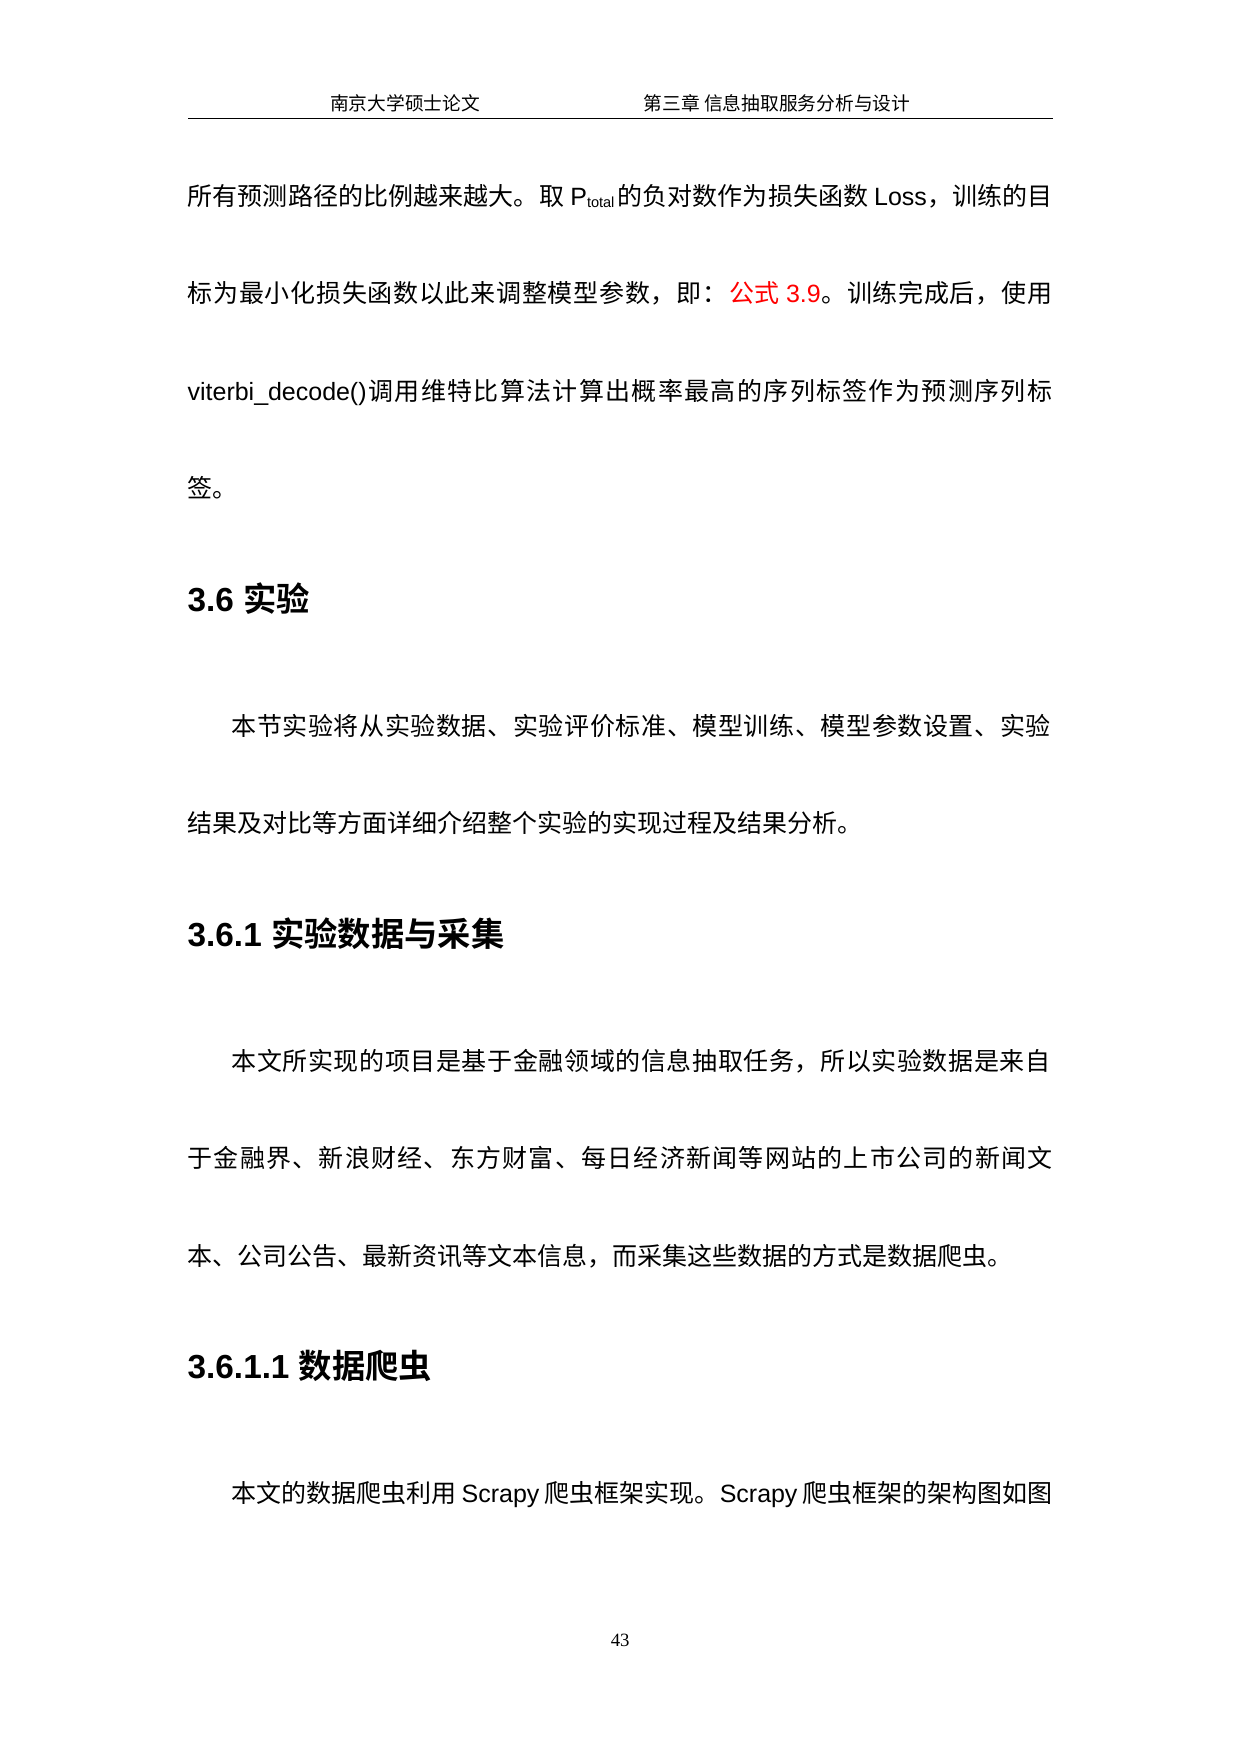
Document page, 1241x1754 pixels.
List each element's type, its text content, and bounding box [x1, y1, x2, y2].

subtitle 3.6 实验 [187, 565, 1053, 630]
text 本文的数据爬虫利用Scrapy爬虫框架实现。Scrapy爬虫框架的架构图如图3.10所示。 [187, 1459, 1053, 1524]
subtitle 3.6.1 实验数据与采集 [187, 899, 1053, 964]
subtitle 3.6.1.1 数据爬虫 [187, 1332, 1053, 1397]
text 本节实验将从实验数据、实验评价标准、模型训练、模型参数设置、实验结果及对比等方面详细介绍整个实验的实现过程及结果分析。 [187, 692, 1053, 854]
text 本文所实现的项目是基于金融领域的信息抽取任务，所以实验数据是来自于金融界、新浪财经、东方财富、每日经济新闻等网站的上市公司的新闻文本、公司公告、最新资讯等文本信息，而采集这些数据的方式是数据爬虫。 [187, 1027, 1053, 1287]
